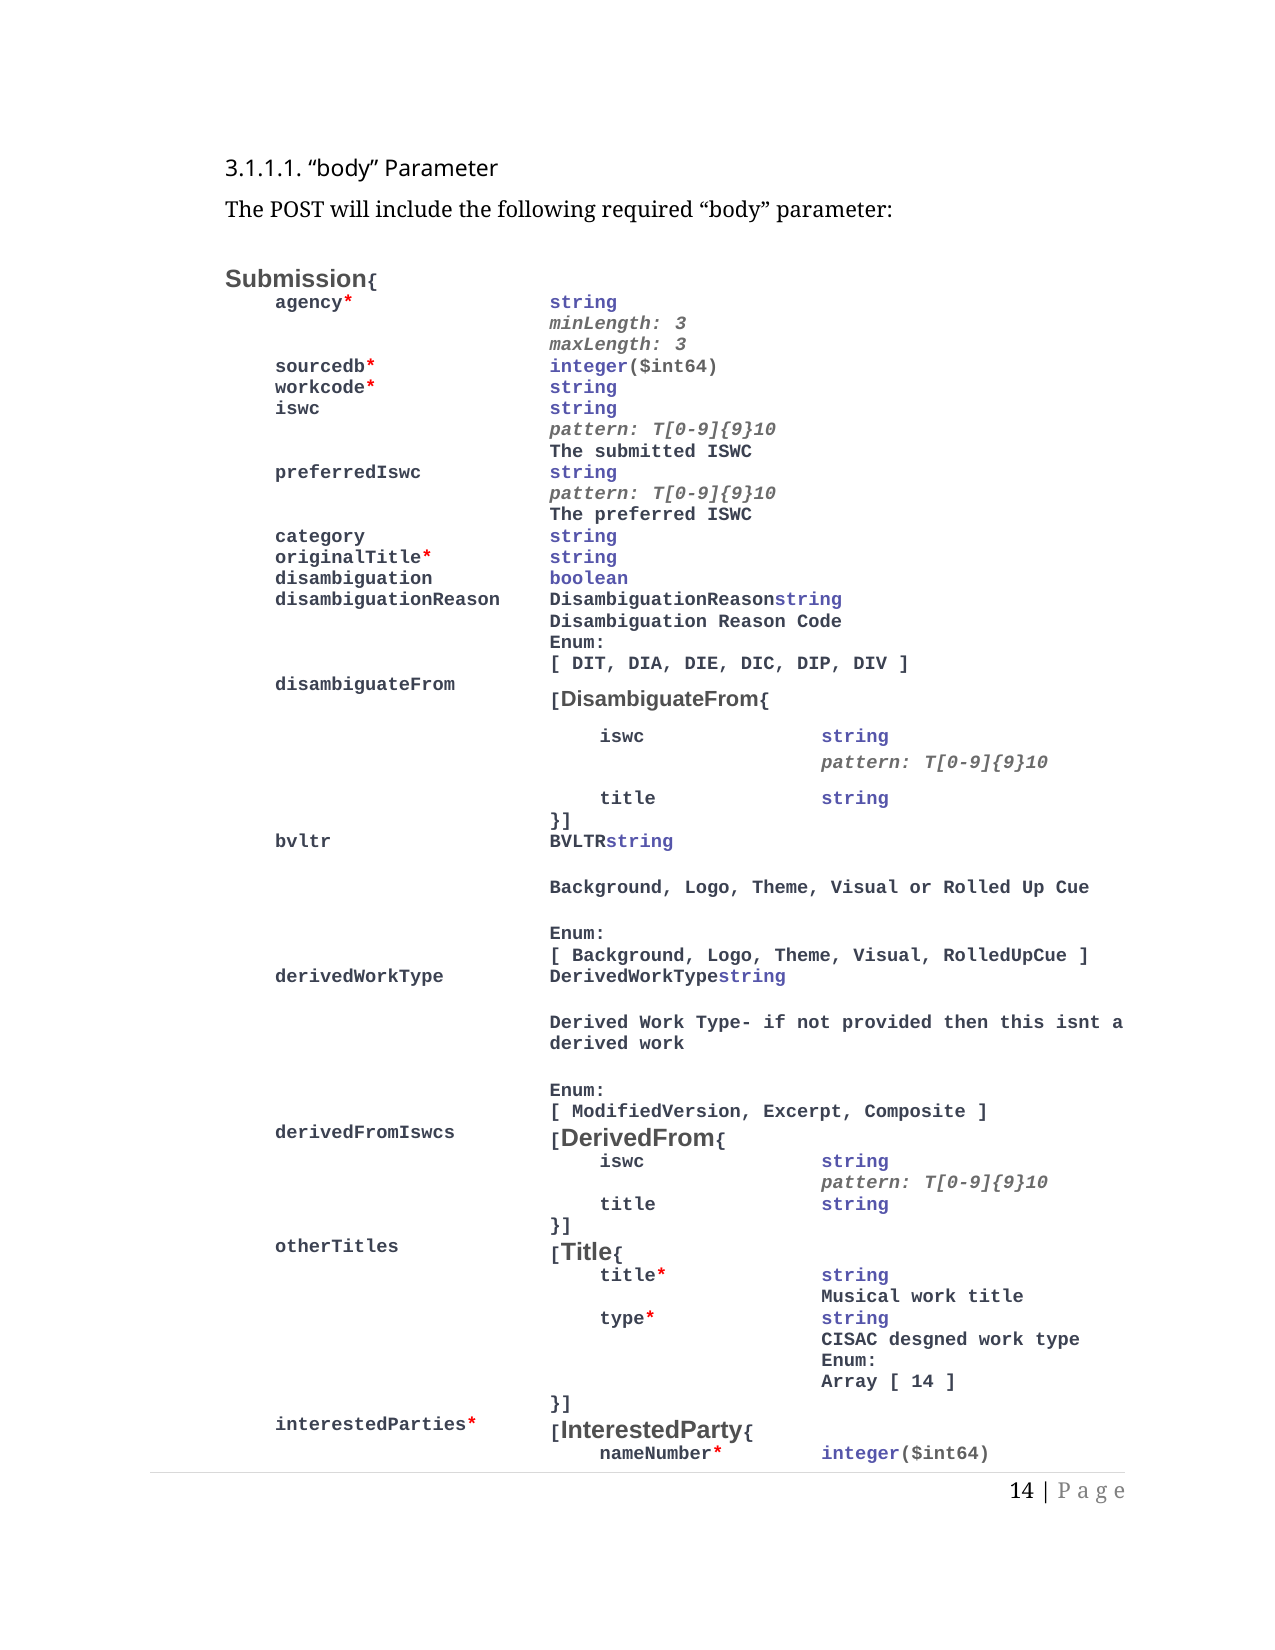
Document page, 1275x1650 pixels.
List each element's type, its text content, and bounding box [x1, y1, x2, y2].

table_cell [DerivedFrom{ }] [549, 1123, 1190, 1237]
table_cell disambiguation [225, 569, 549, 590]
table_cell category [225, 526, 549, 548]
table_cell disambiguationReason [225, 590, 549, 675]
table_cell disambiguateFrom [225, 675, 549, 832]
text The POST will include the following required “body” parameter: [225, 194, 1125, 223]
subtitle “body” Parameter [225, 150, 1125, 183]
table_cell iswc [225, 399, 549, 463]
table_cell BVLTRstring Background, Logo, Theme, Visual or Rolled Up Cue Enum: [ Background, Logo, Theme, Visual, RolledUpCue ] [549, 832, 1190, 967]
table_cell string [549, 548, 1190, 569]
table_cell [549, 1415, 1190, 1465]
table_cell boolean [549, 569, 1190, 590]
table_cell workcode* [225, 378, 549, 399]
table_header string minLength: 3 maxLength: 3 [549, 293, 1190, 356]
table_cell interestedParties* [225, 1415, 549, 1465]
table_cell DerivedWorkTypestring Derived Work Type- if not provided then this isnt a derived work Enum: [ ModifiedVersion, Excerpt, Composite ] [549, 967, 1190, 1123]
table_cell derivedFromIswcs [225, 1123, 549, 1237]
table_cell string pattern: T[0-9]{9}10 The preferred ISWC [549, 463, 1190, 526]
table_header agency* [225, 293, 549, 356]
table_cell integer($int64) [549, 356, 1190, 378]
table_cell DisambiguationReasonstring Disambiguation Reason Code Enum: [ DIT, DIA, DIE, DIC, DIP, DIV ] [549, 590, 1190, 675]
table_cell [Title{ }] [549, 1237, 1190, 1415]
table_cell otherTitles [225, 1237, 549, 1415]
table_cell string pattern: T[0-9]{9}10 The submitted ISWC [549, 399, 1190, 463]
table_cell originalTitle* [225, 548, 549, 569]
text Submission{ [225, 263, 1125, 293]
table_cell sourcedb* [225, 356, 549, 378]
table_cell [DisambiguateFrom{ }] [549, 675, 1190, 832]
table_cell derivedWorkType [225, 967, 549, 1123]
table_cell preferredIswc [225, 463, 549, 526]
table_cell string [549, 378, 1190, 399]
table_cell string [549, 526, 1190, 548]
table_cell bvltr [225, 832, 549, 967]
